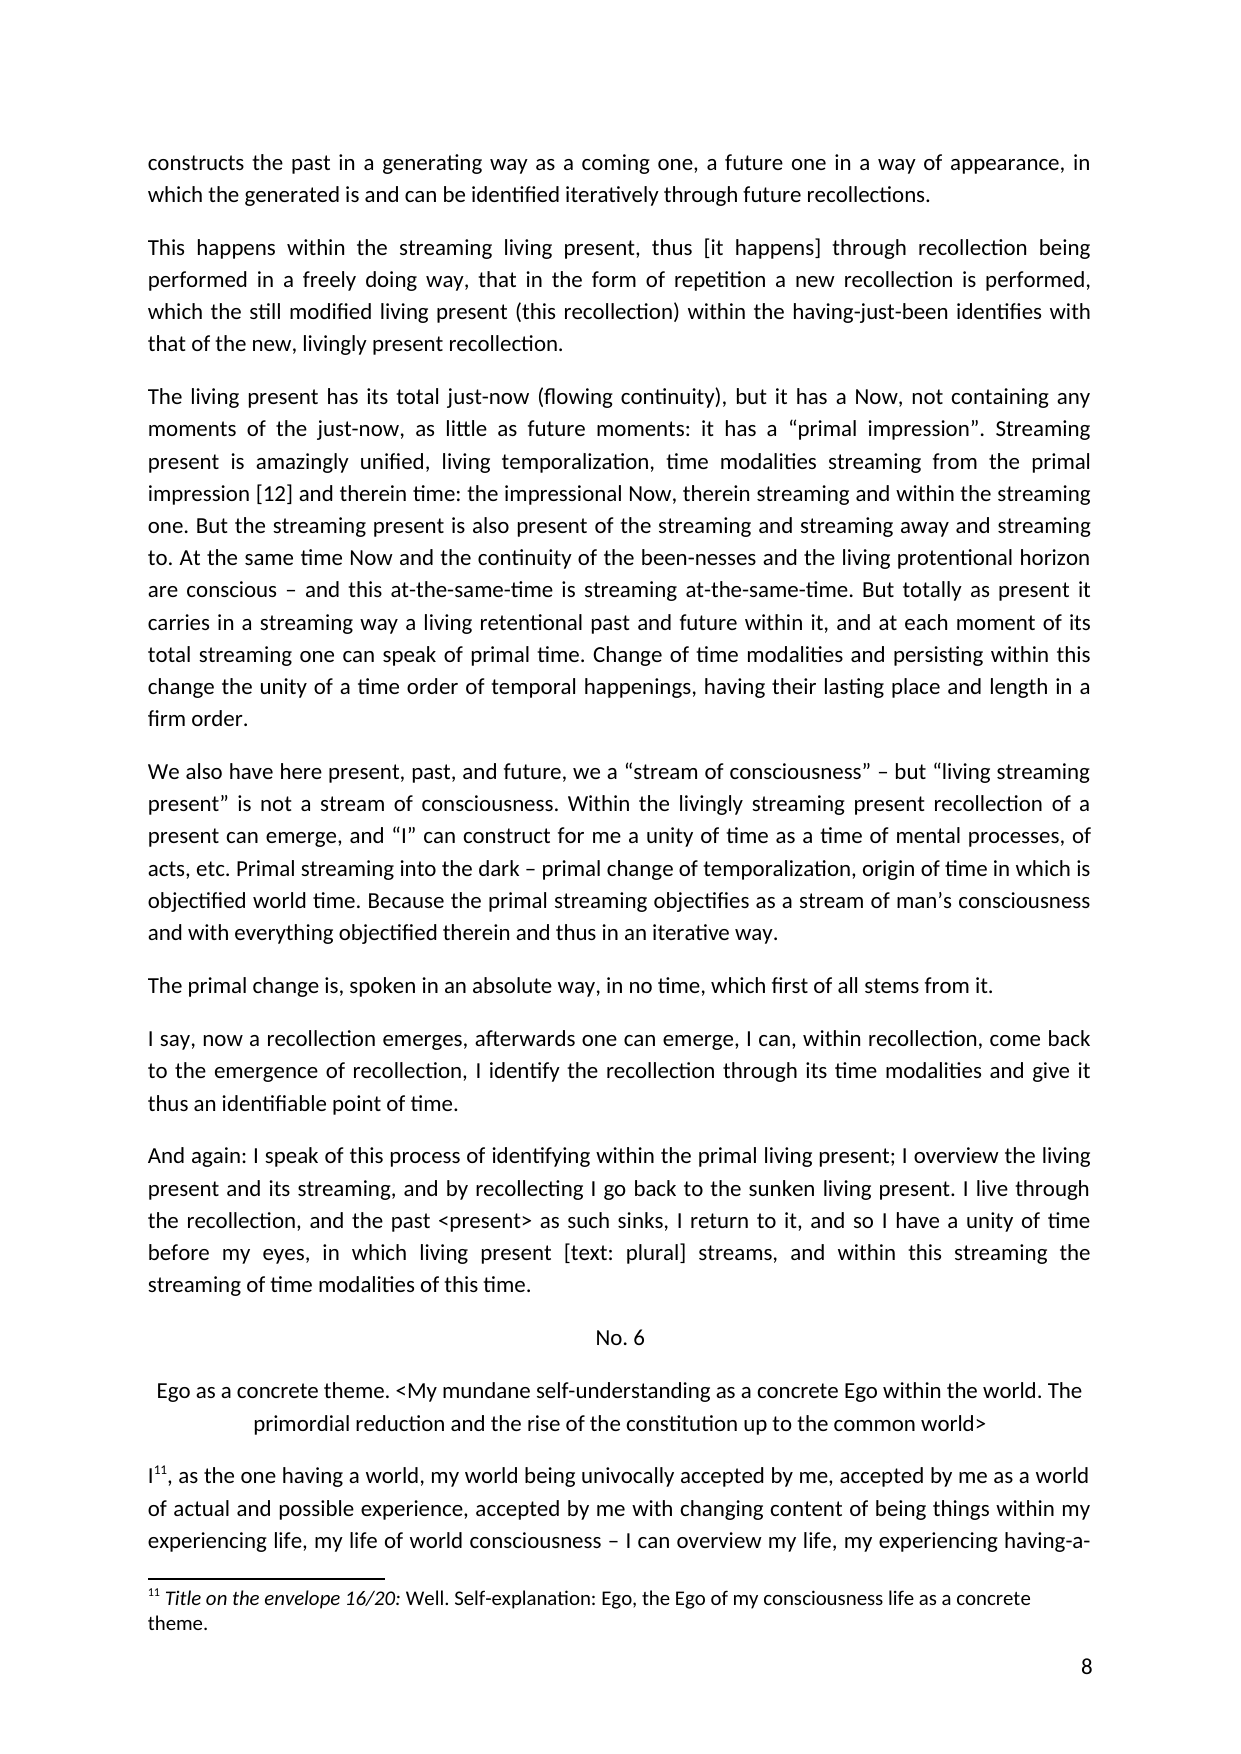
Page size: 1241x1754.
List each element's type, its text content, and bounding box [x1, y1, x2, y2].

text And again: I speak of this process of identifying within the primal living present; I overview the living present and its streaming, and by recollecting I go back to the sunken living present. I live through the recollection, and the past <present> as such sinks, I return to it, and so I have a unity of time before my eyes, in which living present [text: plural] streams, and within this streaming the streaming of time modalities of this time. [148, 1142, 1093, 1298]
text The primal change is, spoken in an absolute way, in no time, which first of all stems from it. [148, 971, 1093, 999]
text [148, 1462, 1093, 1554]
text We also have here present, past, and future, we a “stream of consciousness” – but “living streaming present” is not a stream of consciousness. Within the livingly streaming present recollection of a present can emerge, and “I” can construct for me a unity of time as a time of mental processes, of acts, etc. Primal streaming into the dark – primal change of temporalization, origin of time in which is objectified world time. Because the primal streaming objectifies as a stream of man’s consciousness and with everything objectified therein and thus in an iterative way. [148, 757, 1093, 946]
text The living present has its total just-now (flowing continuity), but it has a Now, not containing any moments of the just-now, as little as future moments: it has a “primal impression”. Streaming present is amazingly unified, living temporalization, time modalities streaming from the primal impression [12] and therein time: the impressional Now, therein streaming and within the streaming one. But the streaming present is also present of the streaming and streaming away and streaming to. At the same time Now and the continuity of the been-nesses and the living protentional horizon are conscious – and this at-the-same-time is streaming at-the-same-time. But totally as present it carries in a streaming way a living retentional past and future within it, and at each moment of its total streaming one can speak of primal time. Change of time modalities and persisting within this change the unity of a time order of temporal happenings, having their lasting place and length in a firm order. [148, 382, 1093, 732]
text I say, now a recollection emerges, afterwards one can emerge, I can, within recollection, come back to the emergence of recollection, I identify the recollection through its time modalities and give it thus an identifiable point of time. [148, 1024, 1093, 1117]
text Ego as a concrete theme. <My mundane self-understanding as a concrete Ego within the world. The primordial reduction and the rise of the constitution up to the common world> [148, 1376, 1093, 1437]
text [148, 148, 1093, 208]
text No. 6 [148, 1323, 1093, 1351]
text This happens within the streaming living present, thus [it happens] through recollection being performed in a freely doing way, that in the form of repetition a new recollection is performed, which the still modified living present (this recollection) within the having-just-been identifies with that of the new, livingly present recollection. [148, 233, 1093, 357]
